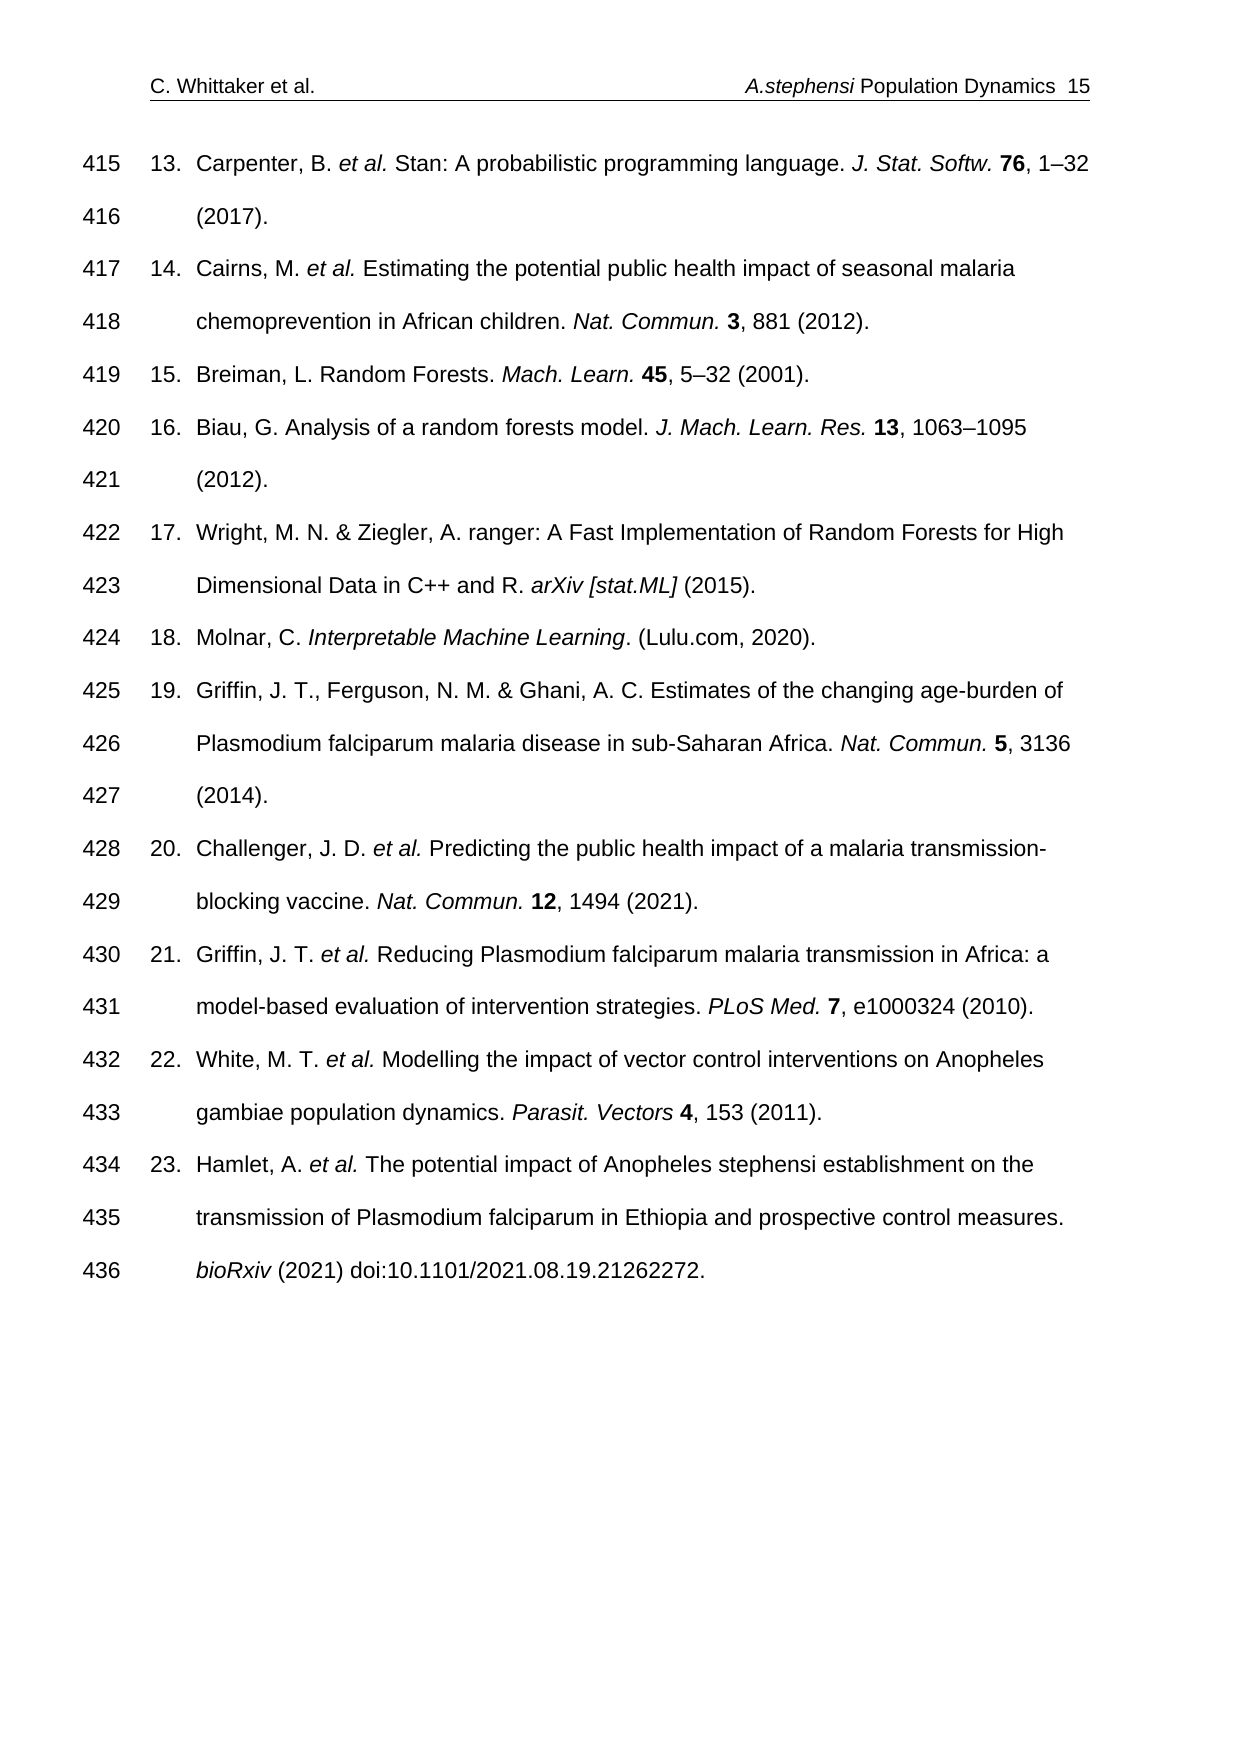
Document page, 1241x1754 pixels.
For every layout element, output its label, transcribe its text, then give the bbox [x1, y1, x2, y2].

text 23. Hamlet, A. et al. The potential impact of Anopheles stephensi establishment on the transmission of Plasmodium falciparum in Ethiopia and prospective control measures. bioRxiv (2021) doi:10.1101/2021.08.19.21262272. [150, 1151, 1090, 1283]
text 13. Carpenter, B. et al. Stan: A probabilistic programming language. J. Stat. Softw. 76, 1–32 (2017). [150, 150, 1090, 229]
text 19. Griffin, J. T., Ferguson, N. M. & Ghani, A. C. Estimates of the changing age-burden of Plasmodium falciparum malaria disease in sub-Saharan Africa. Nat. Commun. 5, 3136 (2014). [150, 677, 1090, 809]
text 22. White, M. T. et al. Modelling the impact of vector control interventions on Anopheles gambiae population dynamics. Parasit. Vectors 4, 153 (2011). [150, 1046, 1090, 1125]
text 20. Challenger, J. D. et al. Predicting the public health impact of a malaria transmission-blocking vaccine. Nat. Commun. 12, 1494 (2021). [150, 835, 1090, 914]
text 14. Cairns, M. et al. Estimating the potential public health impact of seasonal malaria chemoprevention in African children. Nat. Commun. 3, 881 (2012). [150, 255, 1090, 334]
text 18. Molnar, C. Interpretable Machine Learning. (Lulu.com, 2020). [150, 624, 1090, 651]
text 16. Biau, G. Analysis of a random forests model. J. Mach. Learn. Res. 13, 1063–1095 (2012). [150, 413, 1090, 493]
text 21. Griffin, J. T. et al. Reducing Plasmodium falciparum malaria transmission in Africa: a model-based evaluation of intervention strategies. PLoS Med. 7, e1000324 (2010). [150, 941, 1090, 1020]
text 17. Wright, M. N. & Ziegler, A. ranger: A Fast Implementation of Random Forests for High Dimensional Data in C++ and R. arXiv [stat.ML] (2015). [150, 519, 1090, 598]
text 15. Breiman, L. Random Forests. Mach. Learn. 45, 5–32 (2001). [150, 361, 1090, 387]
